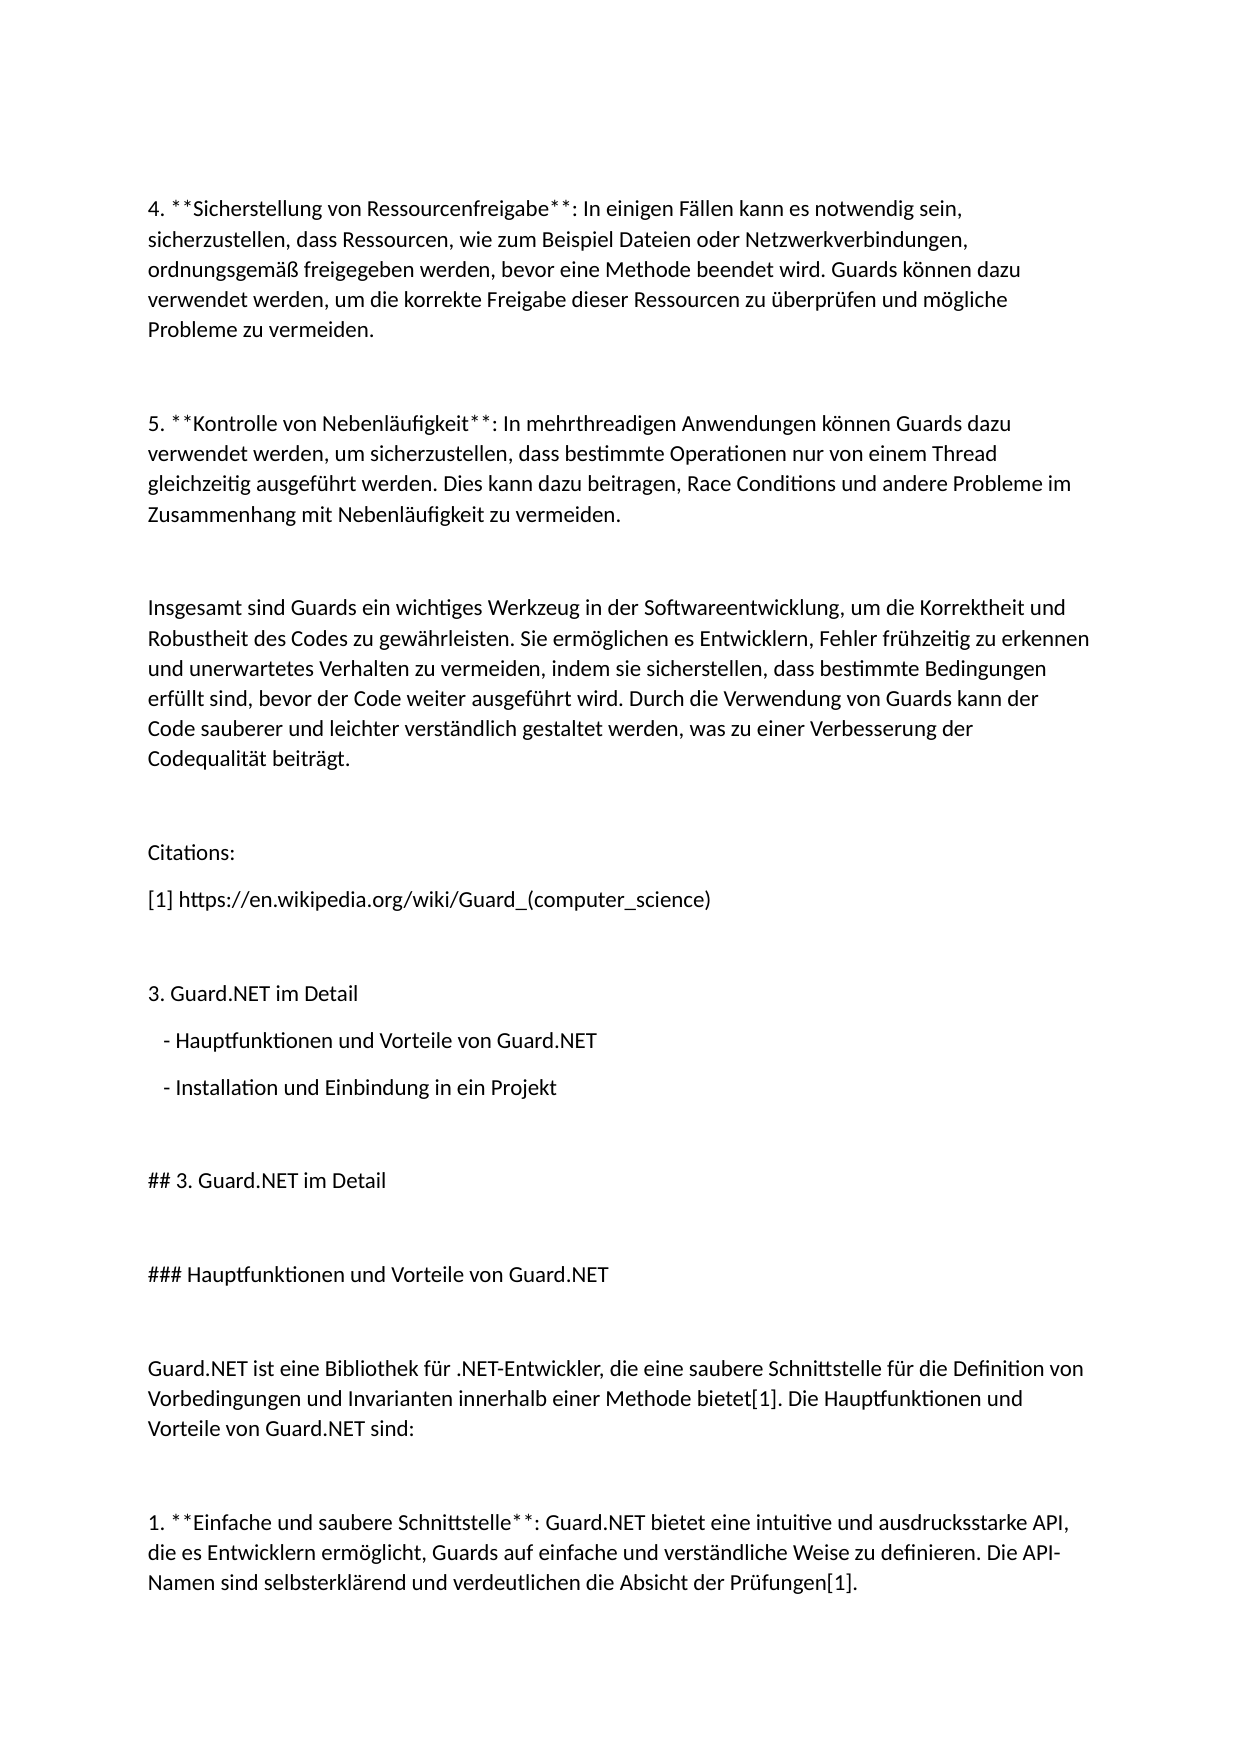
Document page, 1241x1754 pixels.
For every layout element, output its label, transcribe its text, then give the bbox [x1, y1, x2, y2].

text 5. **Kontrolle von Nebenläufigkeit**: In mehrthreadigen Anwendungen können Guards dazu verwendet werden, um sicherzustellen, dass bestimmte Operationen nur von einem Thread gleichzeitig ausgeführt werden. Dies kann dazu beitragen, Race Conditions und andere Probleme im Zusammenhang mit Nebenläufigkeit zu vermeiden. [148, 409, 1093, 528]
text - Installation und Einbindung in ein Projekt [148, 1073, 1093, 1101]
text 1. **Einfache und saubere Schnittstelle**: Guard.NET bietet eine intuitive und ausdrucksstarke API, die es Entwicklern ermöglicht, Guards auf einfache und verständliche Weise zu definieren. Die API-Namen sind selbsterklärend und verdeutlichen die Absicht der Prüfungen[1]. [148, 1508, 1093, 1596]
text 4. **Sicherstellung von Ressourcenfreigabe**: In einigen Fällen kann es notwendig sein, sicherzustellen, dass Ressourcen, wie zum Beispiel Dateien oder Netzwerkverbindungen, ordnungsgemäß freigegeben werden, bevor eine Methode beendet wird. Guards können dazu verwendet werden, um die korrekte Freigabe dieser Ressourcen zu überprüfen und mögliche Probleme zu vermeiden. [148, 194, 1093, 343]
text 3. Guard.NET im Detail [148, 979, 1093, 1007]
text - Hauptfunktionen und Vorteile von Guard.NET [148, 1026, 1093, 1054]
text ## 3. Guard.NET im Detail [148, 1166, 1093, 1194]
text Guard.NET ist eine Bibliothek für .NET-Entwickler, die eine saubere Schnittstelle für die Definition von Vorbedingungen und Invarianten innerhalb einer Methode bietet[1]. Die Hauptfunktionen und Vorteile von Guard.NET sind: [148, 1354, 1093, 1442]
text Citations: [148, 838, 1093, 866]
text Insgesamt sind Guards ein wichtiges Werkzeug in der Softwareentwicklung, um die Korrektheit und Robustheit des Codes zu gewährleisten. Sie ermöglichen es Entwicklern, Fehler frühzeitig zu erkennen und unerwartetes Verhalten zu vermeiden, indem sie sicherstellen, dass bestimmte Bedingungen erfüllt sind, bevor der Code weiter ausgeführt wird. Durch die Verwendung von Guards kann der Code sauberer und leichter verständlich gestaltet werden, was zu einer Verbesserung der Codequalität beiträgt. [148, 593, 1093, 772]
text [1] https://en.wikipedia.org/wiki/Guard_(computer_science) [148, 885, 1093, 913]
text ### Hauptfunktionen und Vorteile von Guard.NET [148, 1260, 1093, 1288]
